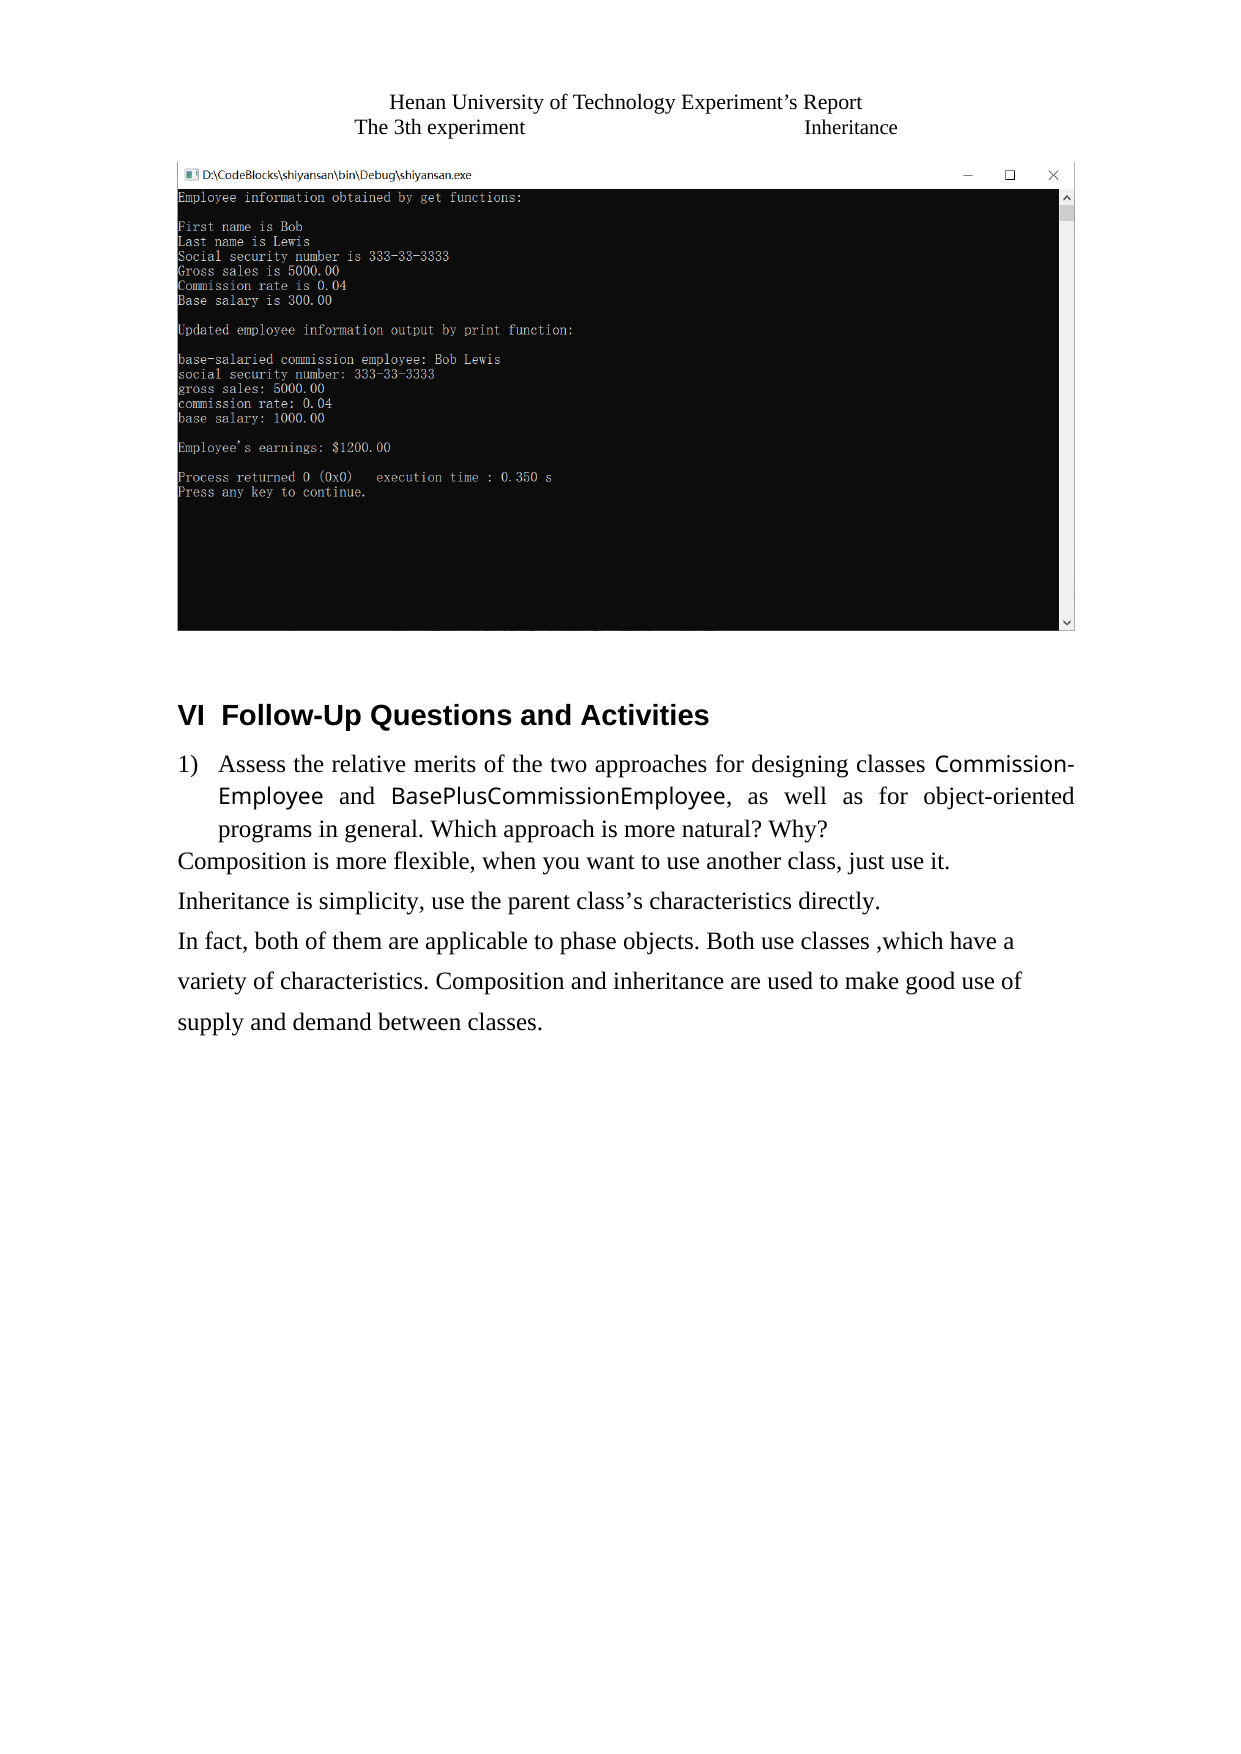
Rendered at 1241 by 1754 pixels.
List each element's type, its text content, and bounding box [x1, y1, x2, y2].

text Composition is more flexible, when you want to use another class, just use it. [177, 844, 1075, 877]
list Assess the relative merits of the two approaches for designing classes Commission-Employee and BasePlusCommissionEmployee, as well as for object-oriented programs in general. Which approach is more natural? Why? [177, 747, 1075, 844]
text VI Follow-Up Questions and Activities [177, 682, 1075, 747]
picture [177, 162, 1075, 631]
text In fact, both of them are applicable to phase objects. Both use classes ,which have a variety of characteristics. Composition and inheritance are used to make good use of supply and demand between classes. [177, 924, 1075, 1038]
text Inheritance is simplicity, use the parent class’s characteristics directly. [177, 884, 1075, 917]
